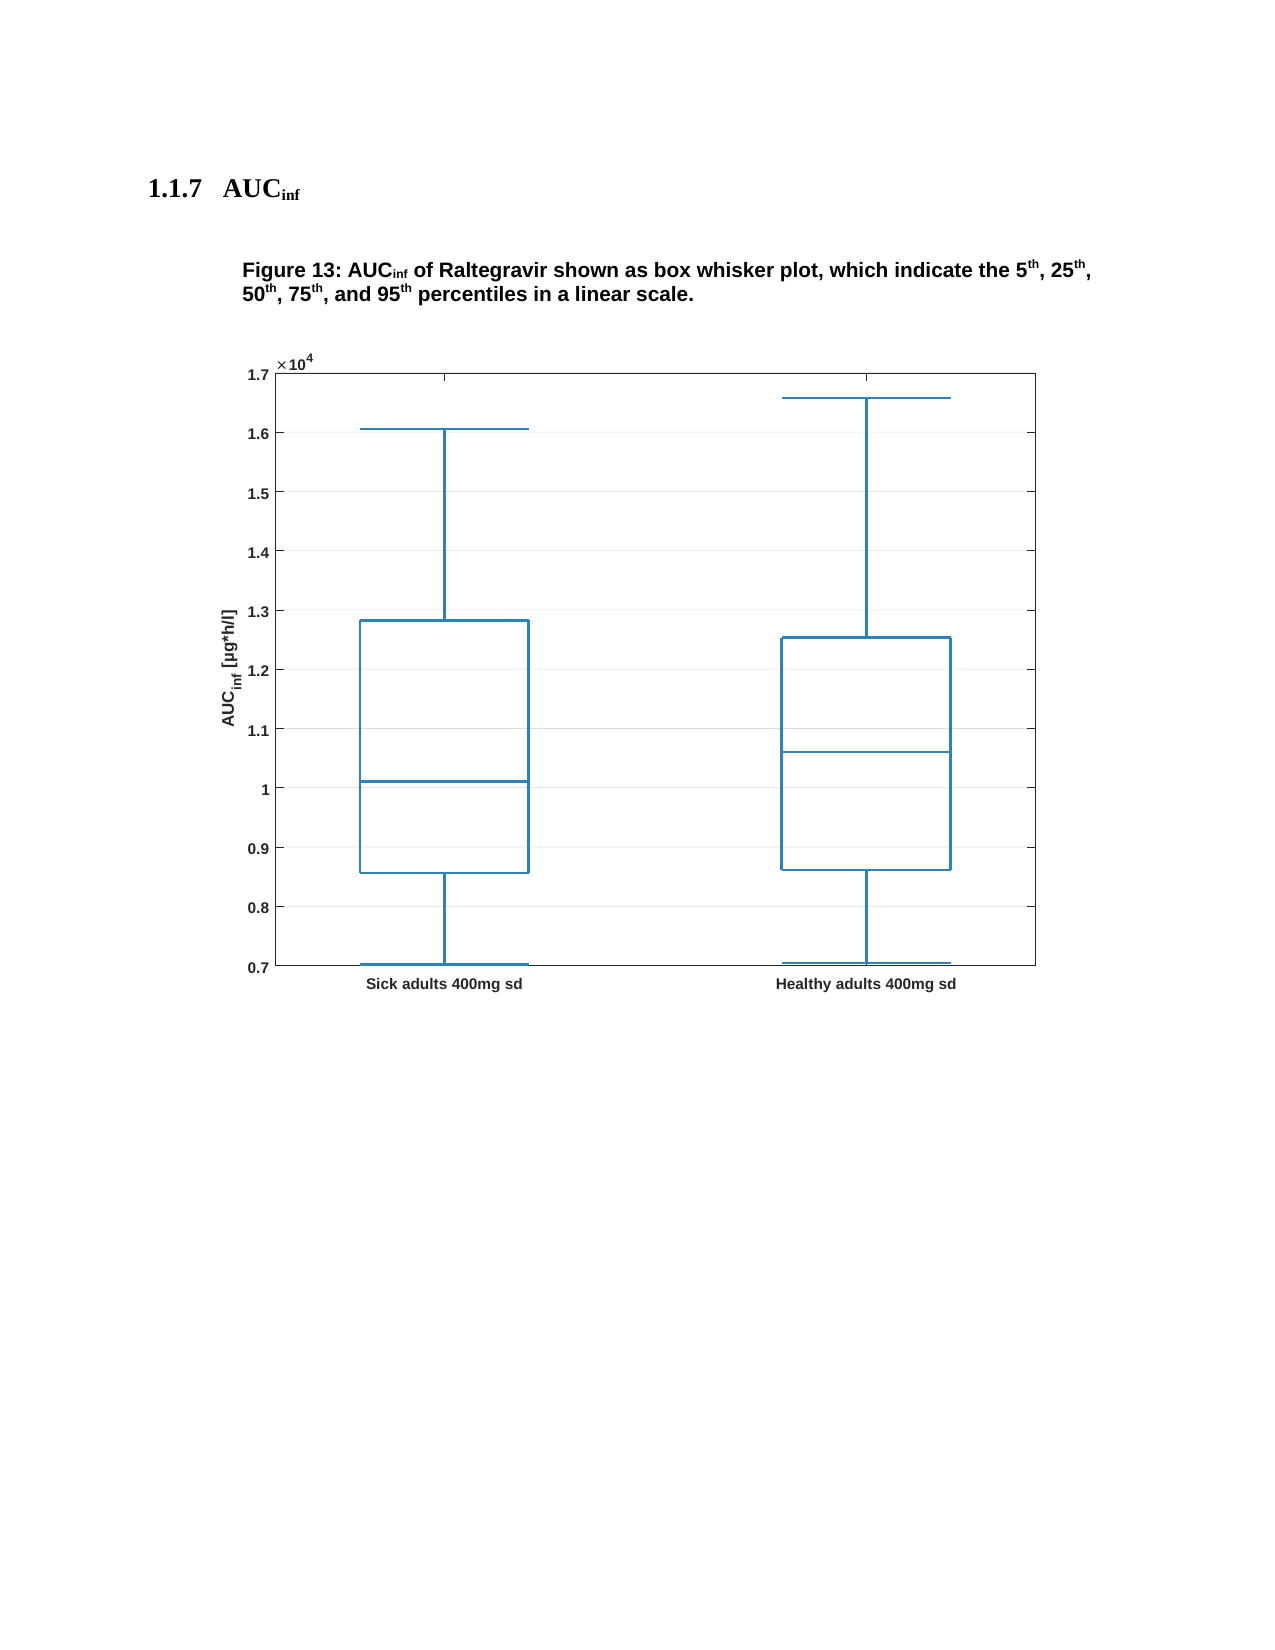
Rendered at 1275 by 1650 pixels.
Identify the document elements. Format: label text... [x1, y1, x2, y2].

subtitle AUCinf [148, 173, 1127, 204]
